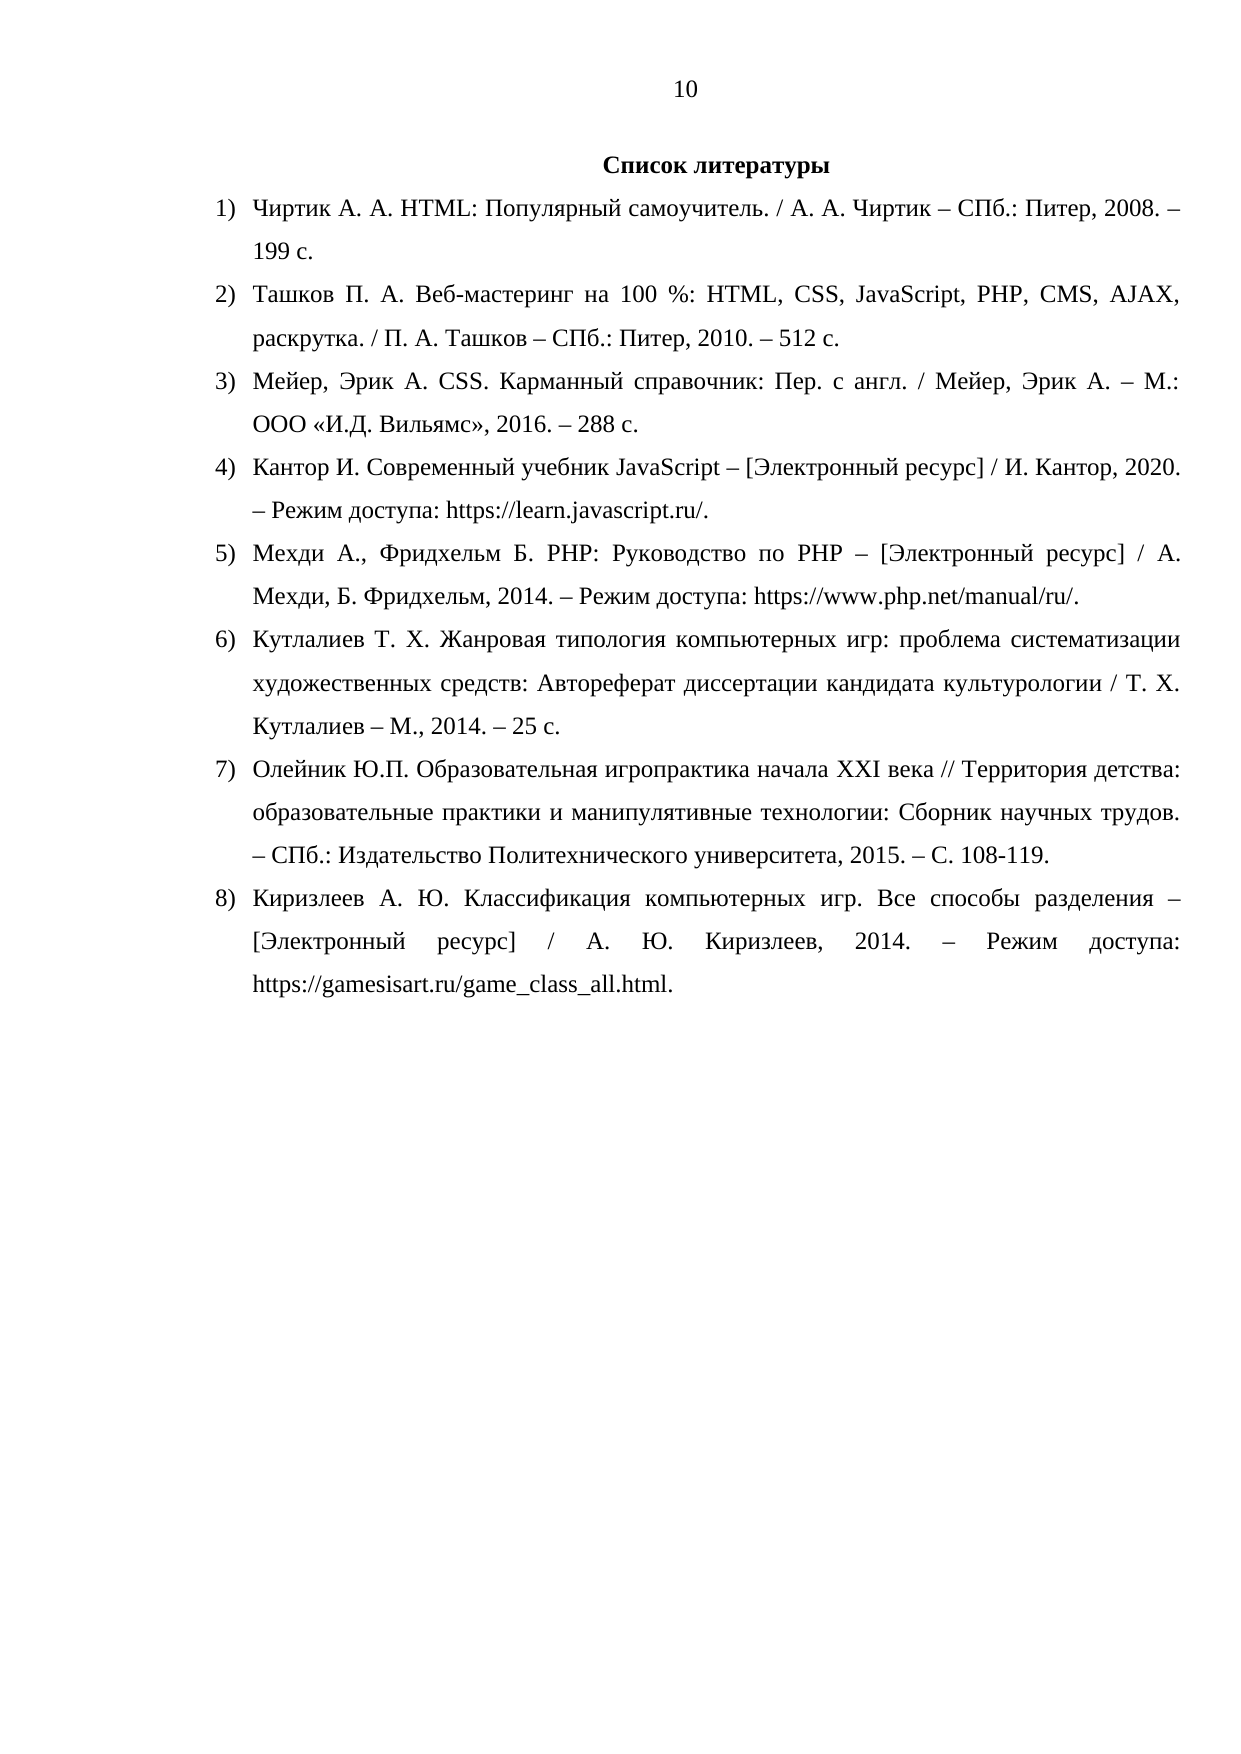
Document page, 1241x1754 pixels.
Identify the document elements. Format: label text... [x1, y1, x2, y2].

list Ташков П. А. Веб-мастеринг на 100 %: HTML, CSS, JavaScript, PHP, CMS, AJAX, раскрутка. / П. А. Ташков – СПб.: Питер, 2010. – 512 с. [215, 279, 1181, 351]
list Олейник Ю.П. Образовательная игропрактика начала XXI века // Территория детства: образовательные практики и манипулятивные технологии: Сборник научных трудов. – СПб.: Издательство Политехнического университета, 2015. – С. 108-119. [215, 754, 1181, 869]
list Мехди А., Фридхельм Б. PHP: Руководство по PHP – [Электронный ресурс] / A. Мехди, Б. Фридхельм, 2014. – Режим доступа: https://www.php.net/manual/ru/. [215, 538, 1181, 610]
list Чиртик А. А. HTML: Популярный самоучитель. / А. А. Чиртик – СПб.: Питер, 2008. – 199 с. [215, 193, 1181, 265]
list Кутлалиев Т. Х. Жанровая типология компьютерных игр: проблема систематизации художественных средств: Автореферат диссертации кандидата культурологии / Т. Х. Кутлалиев – М., 2014. – 25 с. [215, 624, 1181, 739]
list Мейер, Эрик А. CSS. Карманный справочник: Пер. с англ. / Мейер, Эрик А. – М.: ООО «И.Д. Вильямс», 2016. – 288 с. [215, 366, 1181, 438]
list Кантор И. Современный учебник JavaScript – [Электронный ресурс] / И. Кантор, 2020. – Режим доступа: https://learn.javascript.ru/. [215, 452, 1181, 524]
list Киризлеев А. Ю. Классификация компьютерных игр. Все способы разделения – [Электронный ресурс] / А. Ю. Киризлеев, 2014. – Режим доступа: https://gamesisart.ru/game_class_all.html. [215, 883, 1181, 998]
subtitle Список литературы [177, 150, 1181, 179]
